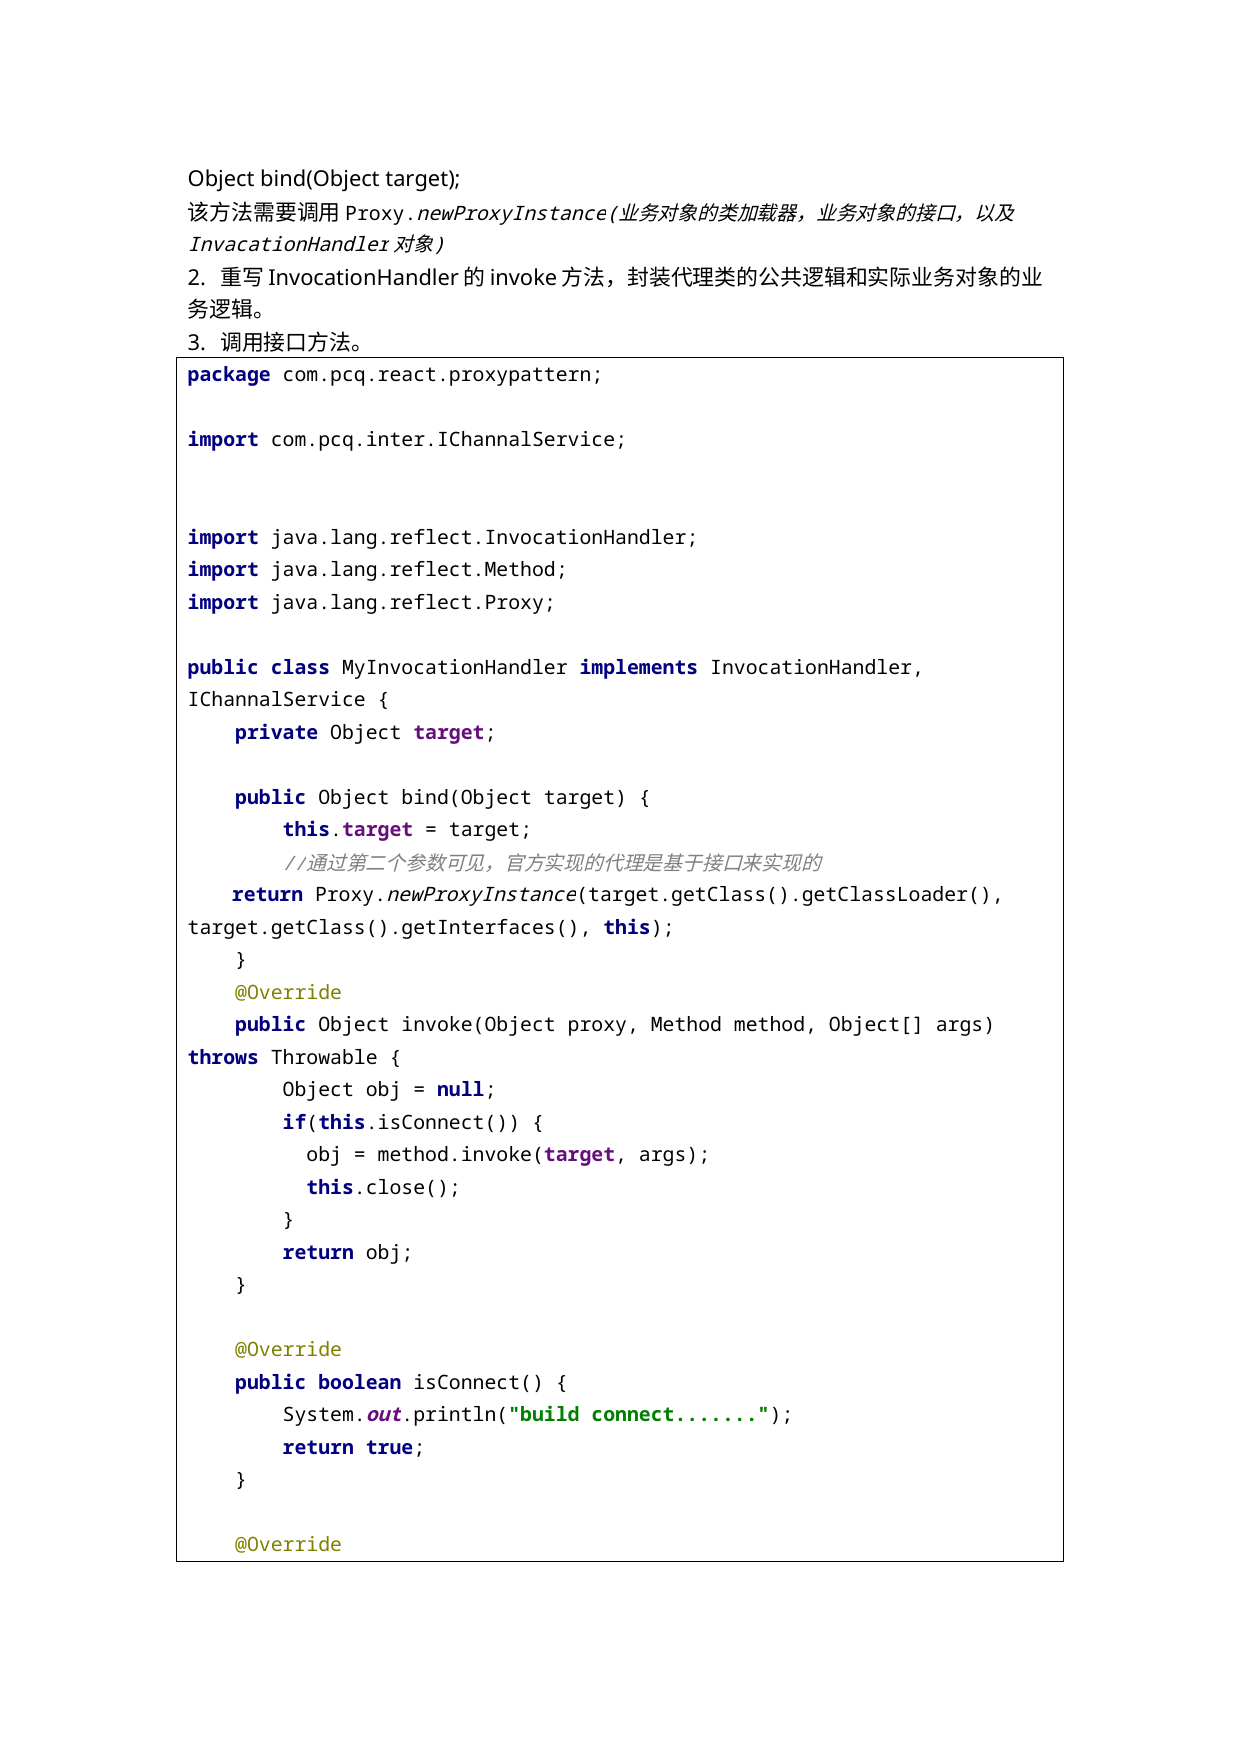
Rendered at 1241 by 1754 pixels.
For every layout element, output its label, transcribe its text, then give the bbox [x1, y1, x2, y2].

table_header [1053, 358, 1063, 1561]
text 该方法需要调用Proxy.newProxyInstance(业务对象的类加载器，业务对象的接口，以及InvacationHandler对象) [187, 194, 1053, 259]
list 调用接口方法。 [187, 324, 1053, 357]
list Object bind(Object target); [187, 162, 1053, 194]
list 重写InvocationHandler的invoke方法，封装代理类的公共逻辑和实际业务对象的业务逻辑。 [187, 259, 1053, 324]
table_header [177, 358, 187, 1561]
